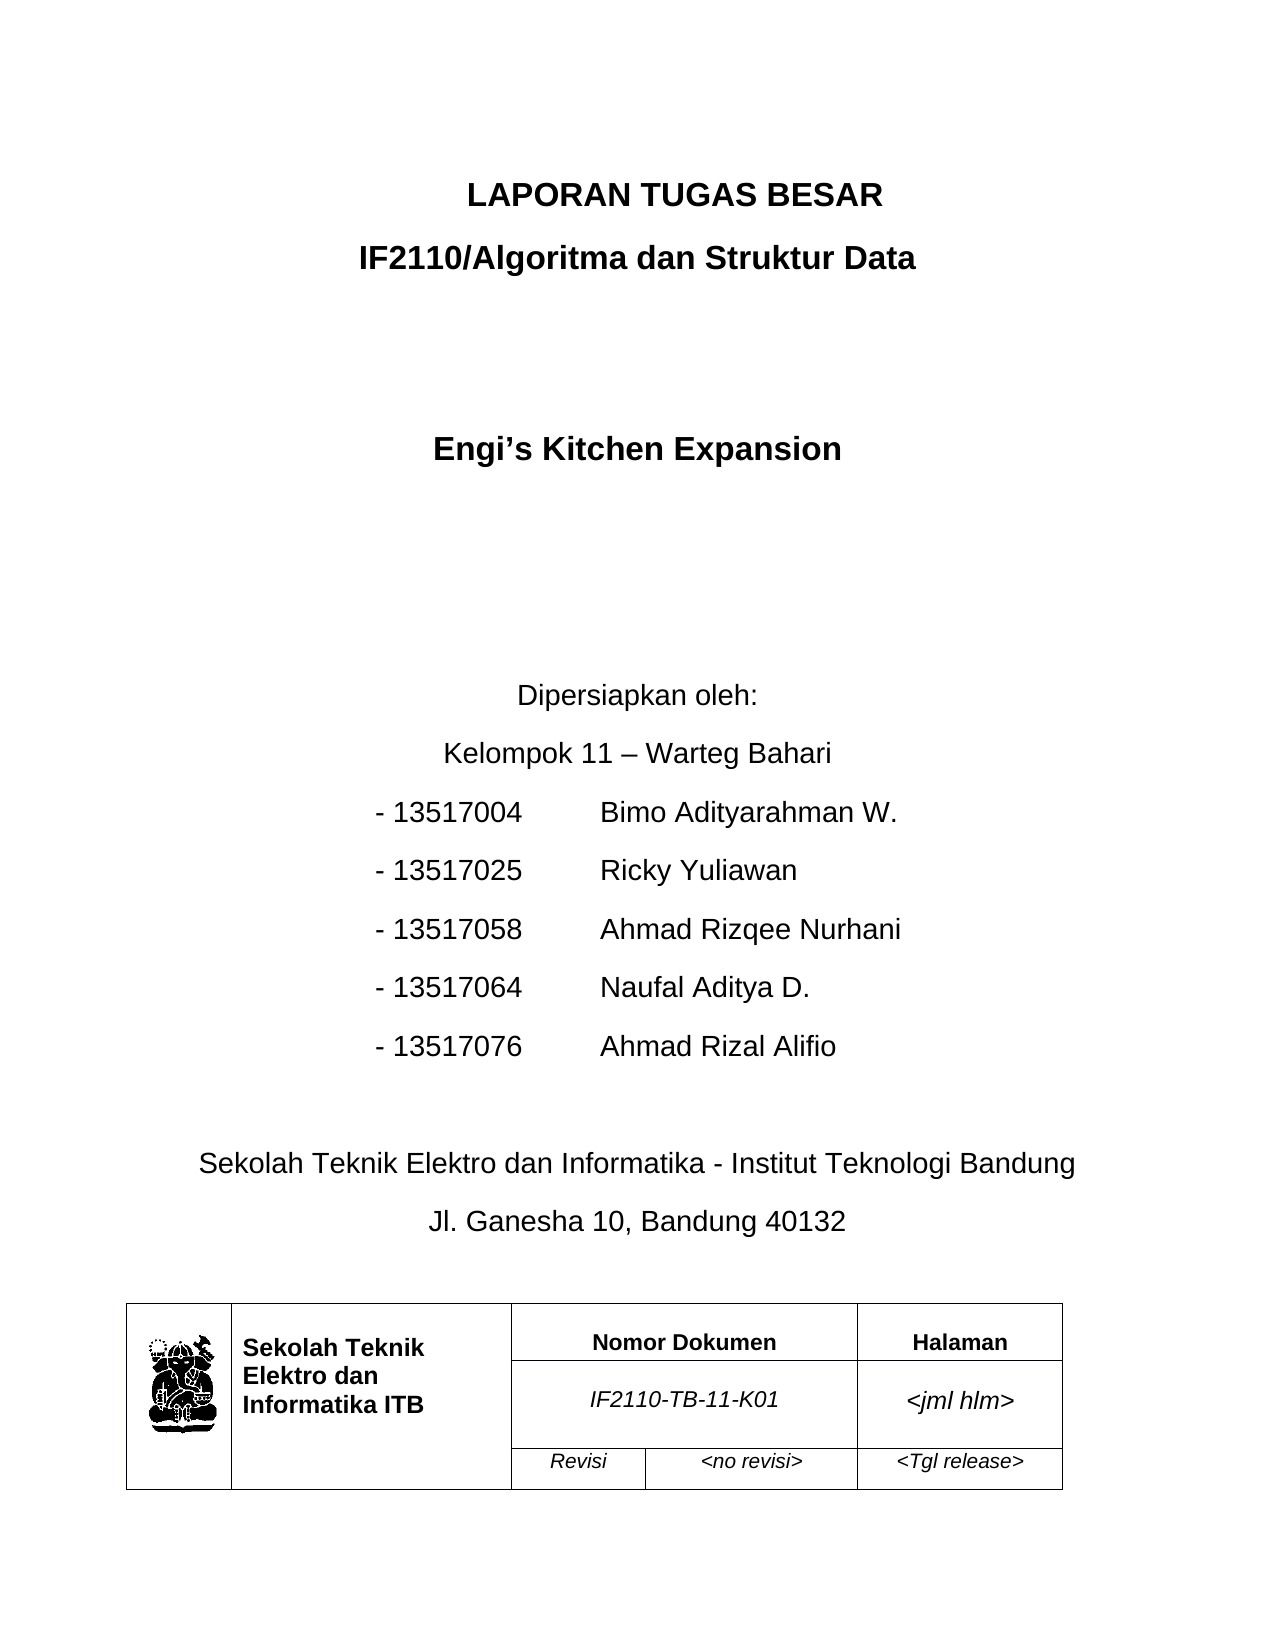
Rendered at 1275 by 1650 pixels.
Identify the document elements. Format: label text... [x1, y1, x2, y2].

title Sekolah Teknik Elektro dan Informatika - Institut Teknologi Bandung [150, 1146, 1125, 1179]
title - 13517058 Ahmad Rizqee Nurhani [300, 912, 1125, 945]
table_cell <no revisi> [646, 1449, 857, 1489]
title Dipersiapkan oleh: [150, 678, 1125, 711]
title - 13517025 Ricky Yuliawan [300, 853, 1125, 887]
title - 13517004 Bimo Adityarahman W. [375, 795, 1125, 828]
title - 13517076 Ahmad Rizal Alifio [300, 1029, 1125, 1062]
title - 13517064 Naufal Aditya D. [300, 970, 1125, 1004]
table_header [127, 1304, 231, 1489]
table_header Halaman [858, 1304, 1062, 1360]
title IF2110/Algoritma dan Struktur Data [150, 238, 1125, 277]
picture [137, 1328, 226, 1443]
table_cell IF2110-TB-11-K01 [512, 1361, 857, 1447]
title Jl. Ganesha 10, Bandung 40132 [150, 1204, 1125, 1238]
table_cell <jml hlm> [858, 1361, 1062, 1447]
table_cell Revisi [512, 1449, 645, 1489]
title LAPORAN TUGAS BESAR [150, 175, 1125, 213]
table_header Sekolah Teknik Elektro dan Informatika ITB [232, 1304, 511, 1489]
title Kelompok 11 – Warteg Bahari [150, 736, 1125, 770]
table_cell <Tgl release> [858, 1449, 1062, 1489]
title Engi’s Kitchen Expansion [150, 429, 1125, 467]
table_header Nomor Dokumen [512, 1304, 857, 1360]
